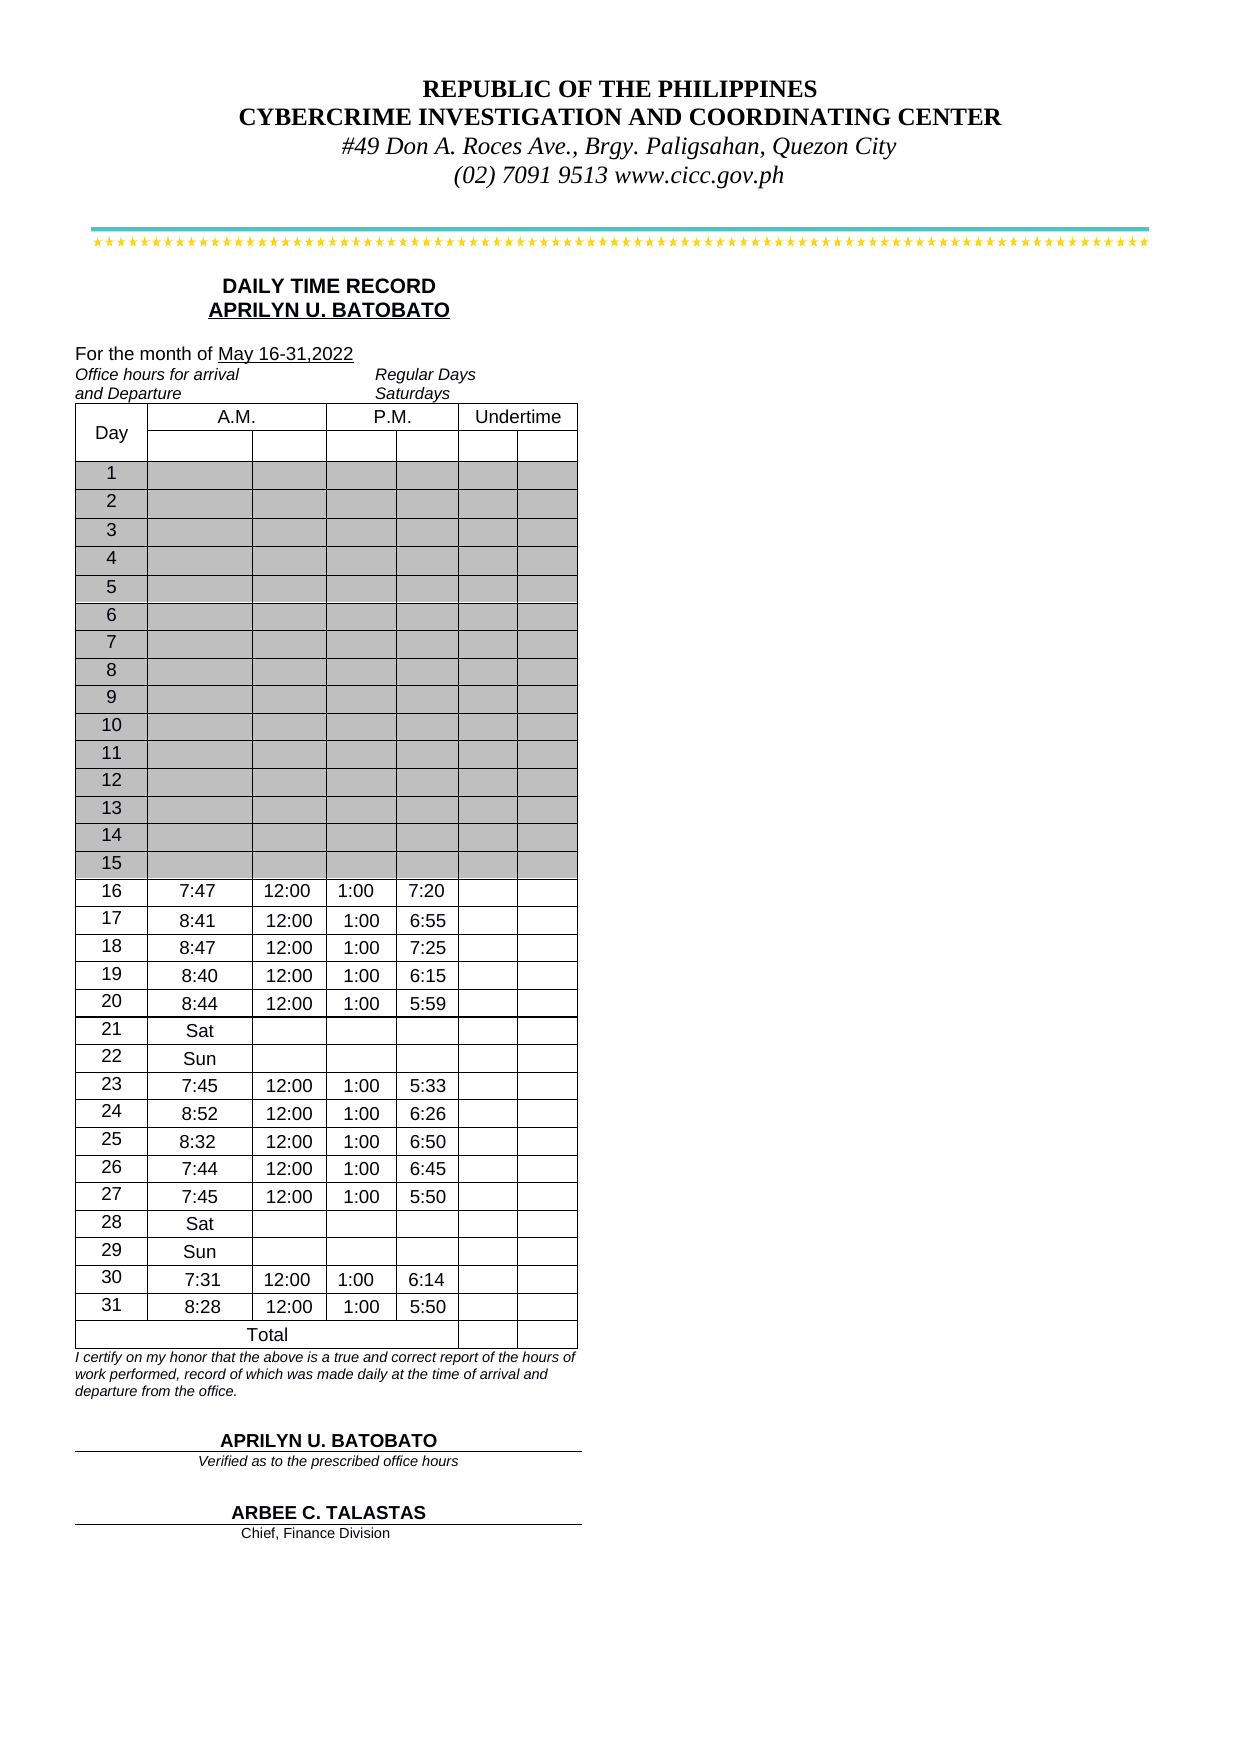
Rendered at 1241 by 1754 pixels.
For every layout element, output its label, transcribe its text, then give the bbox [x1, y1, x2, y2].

table_cell [148, 741, 252, 768]
table_cell [327, 686, 396, 713]
table_cell 6:14 [397, 1266, 458, 1292]
table_cell [518, 1266, 577, 1292]
table_cell 12:00 [253, 1266, 326, 1292]
table_cell [518, 1294, 577, 1320]
table_cell 4 [76, 547, 147, 575]
table_cell [397, 576, 458, 602]
table_cell [518, 1211, 577, 1237]
text DAILY TIME RECORD [75, 273, 583, 297]
table_cell [397, 547, 458, 575]
table_cell 2 [76, 490, 147, 518]
table_cell [253, 462, 326, 489]
table_cell 6:55 [397, 907, 458, 934]
table_cell [253, 714, 326, 740]
table_cell [327, 490, 396, 518]
table_cell [518, 1128, 577, 1154]
table_cell [459, 659, 517, 685]
table_cell 1:00 [327, 880, 396, 906]
table_cell [518, 576, 577, 602]
table_cell 7 [76, 631, 147, 658]
table_cell [253, 576, 326, 602]
table_cell [253, 741, 326, 768]
table_cell 14 [76, 824, 147, 851]
table_cell [459, 1321, 517, 1348]
table_cell [518, 1018, 577, 1044]
table_cell 8:47 [148, 935, 252, 961]
table_cell [253, 1211, 326, 1237]
table_cell Total [76, 1321, 458, 1348]
table_cell 12:00 [253, 907, 326, 934]
table_cell [459, 631, 517, 658]
table_cell [459, 797, 517, 823]
table_cell [518, 797, 577, 823]
table_cell [459, 462, 517, 489]
table_cell [327, 824, 396, 851]
table_cell Sat [148, 1211, 252, 1237]
table_cell Sat [148, 1018, 252, 1044]
table_cell [459, 880, 517, 906]
table_cell [518, 1045, 577, 1072]
table_cell 8:40 [148, 962, 252, 989]
table_cell [327, 659, 396, 685]
table_cell 20 [76, 990, 147, 1016]
table_cell [253, 631, 326, 658]
table_cell 1:00 [327, 1156, 396, 1182]
table_cell [459, 714, 517, 740]
table_cell Sun [148, 1045, 252, 1072]
table_cell 29 [76, 1238, 147, 1265]
table_cell 6:45 [397, 1156, 458, 1182]
table_cell [327, 576, 396, 602]
table_cell 13 [76, 797, 147, 823]
table_cell 12:00 [253, 1156, 326, 1182]
table_cell [518, 431, 577, 461]
table_cell [518, 741, 577, 768]
table_cell [253, 797, 326, 823]
table_cell [459, 769, 517, 796]
table_cell [253, 604, 326, 630]
table_cell [253, 1018, 326, 1044]
table_cell 12:00 [253, 1294, 326, 1320]
table_cell 12 [76, 769, 147, 796]
table_cell 19 [76, 962, 147, 989]
table_cell 9 [76, 686, 147, 713]
table_cell [518, 1321, 577, 1348]
table_cell [459, 741, 517, 768]
table_cell [327, 547, 396, 575]
table_cell 6:50 [397, 1128, 458, 1154]
table_cell [459, 1073, 517, 1099]
table_cell [148, 462, 252, 489]
text I certify on my honor that the above is a true and correct report of the hours of work performed, record of which was made daily at the time of arrival and departure from the office. [75, 1349, 583, 1399]
table_cell [397, 714, 458, 740]
table_cell [397, 824, 458, 851]
table_cell [148, 631, 252, 658]
table_cell 12:00 [253, 990, 326, 1016]
table_cell 12:00 [253, 1100, 326, 1127]
table_cell [253, 431, 326, 461]
table_cell 7:25 [397, 935, 458, 961]
table_cell 7:31 [148, 1266, 252, 1292]
table_cell 1:00 [327, 1073, 396, 1099]
table_cell [518, 769, 577, 796]
table_cell [397, 797, 458, 823]
table_cell [253, 1045, 326, 1072]
table_cell 8:44 [148, 990, 252, 1016]
text APRILYN U. BATOBATO [75, 297, 583, 321]
table_cell [397, 769, 458, 796]
table_cell 12:00 [253, 962, 326, 989]
table_cell [518, 462, 577, 489]
table_cell [253, 769, 326, 796]
table_cell 8 [76, 659, 147, 685]
table_header APRILYN U. BATOBATO [75, 1399, 582, 1451]
text For the month of May 16-31,2022 [75, 343, 583, 364]
table_cell [459, 1100, 517, 1127]
table_cell [459, 990, 517, 1016]
table_cell [327, 714, 396, 740]
text Chief, Finance Division [150, 1524, 583, 1541]
table_cell [148, 547, 252, 575]
table_cell [459, 824, 517, 851]
table_cell 18 [76, 935, 147, 961]
table_cell 1:00 [327, 962, 396, 989]
table_cell 27 [76, 1183, 147, 1210]
table_cell [397, 741, 458, 768]
table_cell [148, 769, 252, 796]
table_cell [397, 852, 458, 878]
table_cell 22 [76, 1045, 147, 1072]
table_cell [397, 519, 458, 546]
table_cell [459, 547, 517, 575]
table_cell [327, 431, 396, 461]
table_cell [253, 852, 326, 878]
table_cell [459, 907, 517, 934]
table_cell [459, 1211, 517, 1237]
table_cell [518, 1100, 577, 1127]
table_cell 31 [76, 1294, 147, 1320]
table_cell [518, 686, 577, 713]
table_cell [518, 1238, 577, 1265]
table_cell 15 [76, 852, 147, 878]
table_cell 7:45 [148, 1183, 252, 1210]
table_cell 5:50 [397, 1183, 458, 1210]
table_cell [459, 1128, 517, 1154]
table_cell 23 [76, 1073, 147, 1099]
table_cell 7:45 [148, 1073, 252, 1099]
table_cell [518, 962, 577, 989]
table_cell [459, 1238, 517, 1265]
table_cell 21 [76, 1018, 147, 1044]
table_cell [148, 604, 252, 630]
table_cell [397, 659, 458, 685]
table_cell [327, 631, 396, 658]
table_cell 1:00 [327, 1183, 396, 1210]
table_cell 5:33 [397, 1073, 458, 1099]
table_cell [253, 519, 326, 546]
table_cell [148, 686, 252, 713]
table_cell 17 [76, 907, 147, 934]
table_cell [397, 1018, 458, 1044]
table_cell [518, 1156, 577, 1182]
table_cell [327, 769, 396, 796]
table_cell 30 [76, 1266, 147, 1292]
table_cell [148, 797, 252, 823]
table_cell 6:26 [397, 1100, 458, 1127]
table_cell 1:00 [327, 1266, 396, 1292]
table_cell 12:00 [253, 1183, 326, 1210]
table_cell [459, 935, 517, 961]
table_cell [397, 1211, 458, 1237]
table_header A.M. [148, 404, 326, 430]
table_cell [327, 519, 396, 546]
table_cell [459, 686, 517, 713]
table_cell [518, 1073, 577, 1099]
table_cell [148, 490, 252, 518]
table_cell [459, 604, 517, 630]
table_cell 12:00 [253, 1128, 326, 1154]
table_cell [327, 797, 396, 823]
table_cell [459, 1018, 517, 1044]
table_cell [518, 824, 577, 851]
table_cell 8:28 [148, 1294, 252, 1320]
table_cell 12:00 [253, 1073, 326, 1099]
table_cell [397, 1238, 458, 1265]
table_cell 7:20 [397, 880, 458, 906]
table_cell [148, 852, 252, 878]
table_cell 7:44 [148, 1156, 252, 1182]
table_cell 10 [76, 714, 147, 740]
table_cell [253, 547, 326, 575]
table_cell 1:00 [327, 1294, 396, 1320]
table_cell 8:41 [148, 907, 252, 934]
table_cell [148, 519, 252, 546]
table_cell 1:00 [327, 935, 396, 961]
table_cell 5:50 [397, 1294, 458, 1320]
picture [91, 227, 1150, 247]
table_cell [518, 631, 577, 658]
table_cell [518, 604, 577, 630]
text Office hours for arrival Regular Days and Departure Saturdays [75, 364, 583, 403]
table_cell [518, 714, 577, 740]
table_cell [518, 547, 577, 575]
table_cell 8:32 [148, 1128, 252, 1154]
table_cell [327, 1238, 396, 1265]
table_cell [518, 880, 577, 906]
table_cell 8:52 [148, 1100, 252, 1127]
table_cell 5:59 [397, 990, 458, 1016]
table_header P.M. [327, 404, 458, 430]
table_cell 11 [76, 741, 147, 768]
table_cell [459, 1183, 517, 1210]
table_cell 12:00 [253, 880, 326, 906]
table_cell 6 [76, 604, 147, 630]
table_cell [459, 431, 517, 461]
table_cell [459, 490, 517, 518]
table_cell [397, 490, 458, 518]
table_cell [327, 1045, 396, 1072]
table_cell [148, 824, 252, 851]
table_cell [518, 1183, 577, 1210]
table_cell [459, 1266, 517, 1292]
table_cell [327, 462, 396, 489]
table_cell 7:47 [148, 880, 252, 906]
table_cell [327, 741, 396, 768]
table_cell 16 [76, 880, 147, 906]
table_cell [253, 659, 326, 685]
table_header Day [76, 404, 147, 461]
table_cell [397, 462, 458, 489]
table_cell 25 [76, 1128, 147, 1154]
table_cell [253, 686, 326, 713]
table_cell [518, 519, 577, 546]
table_cell 6:15 [397, 962, 458, 989]
table_cell 12:00 [253, 935, 326, 961]
table_cell [397, 1045, 458, 1072]
table_cell [459, 852, 517, 878]
table_cell 1:00 [327, 990, 396, 1016]
table_cell [459, 1156, 517, 1182]
table_cell [518, 490, 577, 518]
table_cell [518, 659, 577, 685]
table_cell [459, 962, 517, 989]
table_cell [253, 824, 326, 851]
table_cell 28 [76, 1211, 147, 1237]
table_cell [327, 1211, 396, 1237]
table_cell [518, 935, 577, 961]
table_cell [253, 490, 326, 518]
table_cell [397, 686, 458, 713]
table_cell 3 [76, 519, 147, 546]
table_cell 1:00 [327, 1100, 396, 1127]
table_cell [459, 519, 517, 546]
table_cell [148, 714, 252, 740]
table_cell 26 [76, 1156, 147, 1182]
table_cell [518, 907, 577, 934]
table_cell [327, 1018, 396, 1044]
table_header ARBEE C. TALASTAS [75, 1469, 582, 1523]
table_cell [459, 1294, 517, 1320]
table_header Undertime [459, 404, 577, 430]
table_cell 1:00 [327, 1128, 396, 1154]
table_cell [518, 852, 577, 878]
table_cell [518, 990, 577, 1016]
table_cell 24 [76, 1100, 147, 1127]
text Verified as to the prescribed office hours [75, 1452, 583, 1469]
table_cell [253, 1238, 326, 1265]
table_cell [327, 852, 396, 878]
table_cell 1 [76, 462, 147, 489]
table_cell [148, 431, 252, 461]
table_cell [148, 659, 252, 685]
table_cell 1:00 [327, 907, 396, 934]
table_cell [397, 631, 458, 658]
table_cell [397, 604, 458, 630]
table_cell 5 [76, 576, 147, 602]
table_cell Sun [148, 1238, 252, 1265]
table_cell [459, 1045, 517, 1072]
table_cell [459, 576, 517, 602]
table_cell [397, 431, 458, 461]
table_cell [327, 604, 396, 630]
table_cell [148, 576, 252, 602]
